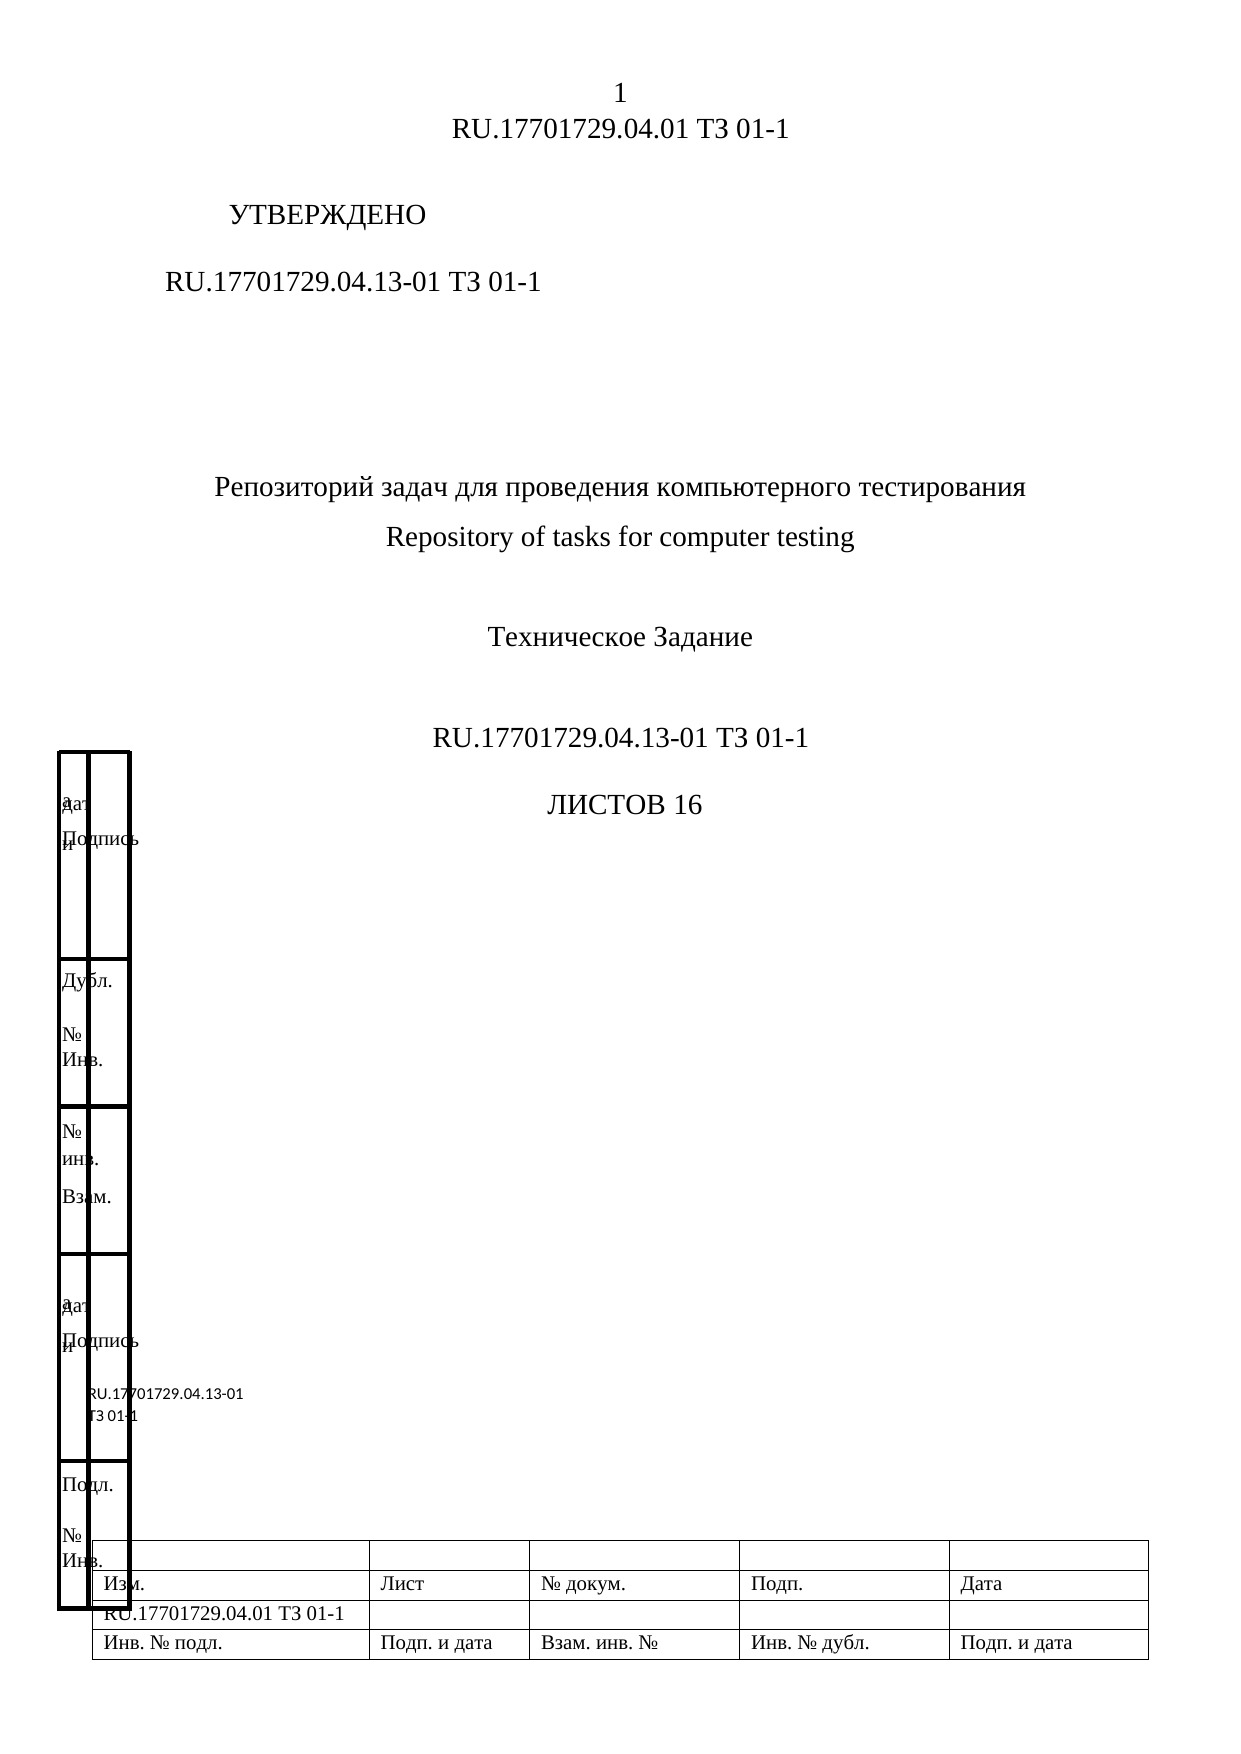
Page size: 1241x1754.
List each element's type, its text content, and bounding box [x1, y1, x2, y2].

text Техническое Задание [59, 619, 1181, 653]
text Репозиторий задач для проведения компьютерного тестирования [59, 469, 1181, 502]
text RU.17701729.04.13-01 ТЗ 01-1 [59, 264, 1181, 298]
text RU.17701729.04.13-01 ТЗ 01-1 [342, 720, 898, 753]
text Repository of tasks for computer testing [59, 519, 1181, 553]
text УТВЕРЖДЕНО [57, 197, 1181, 231]
text ЛИСТОВ 16 [375, 787, 874, 821]
